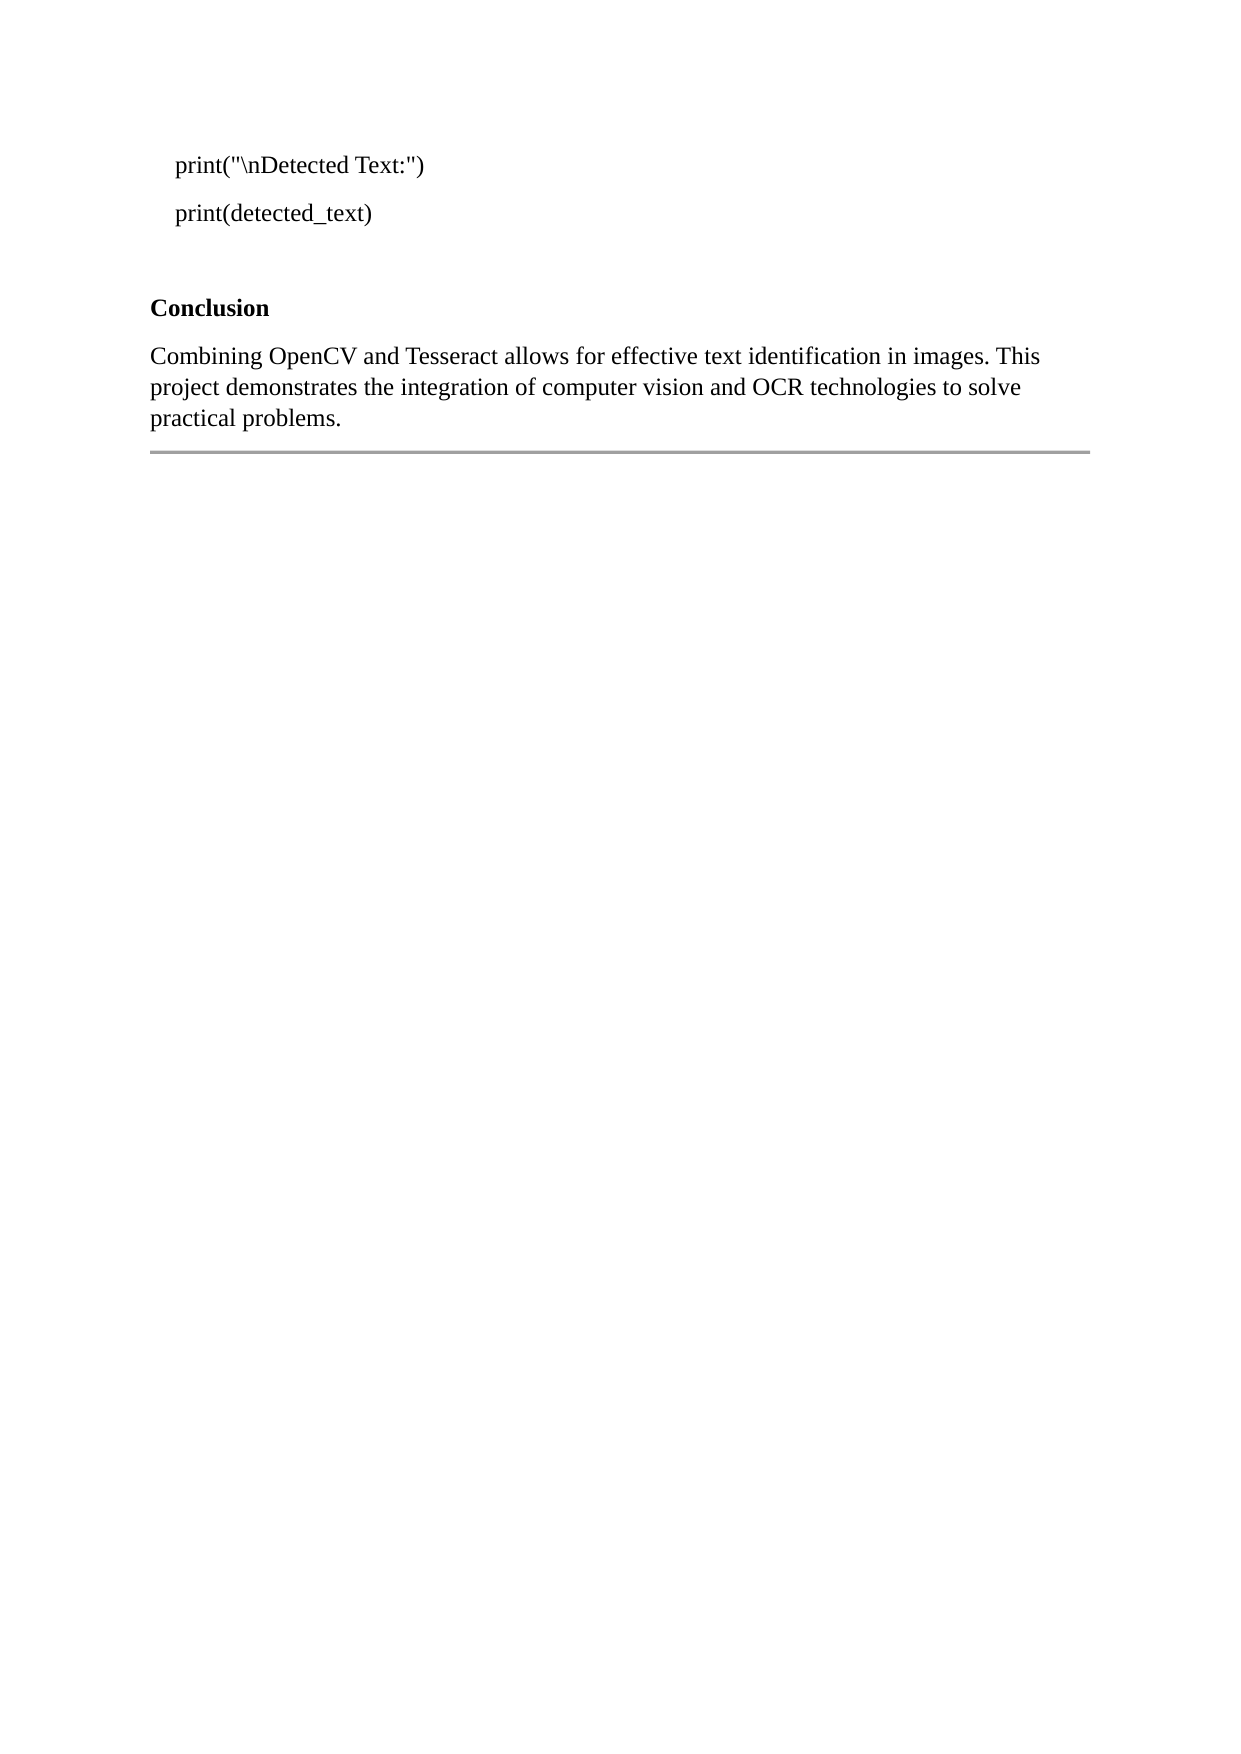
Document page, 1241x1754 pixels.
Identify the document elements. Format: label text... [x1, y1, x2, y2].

text Conclusion [150, 293, 1090, 322]
text Combining OpenCV and Tesseract allows for effective text identification in images. This project demonstrates the integration of computer vision and OCR technologies to solve practical problems. [150, 341, 1090, 432]
text print("\nDetected Text:") [150, 150, 1090, 179]
text print(detected_text) [150, 198, 1090, 226]
